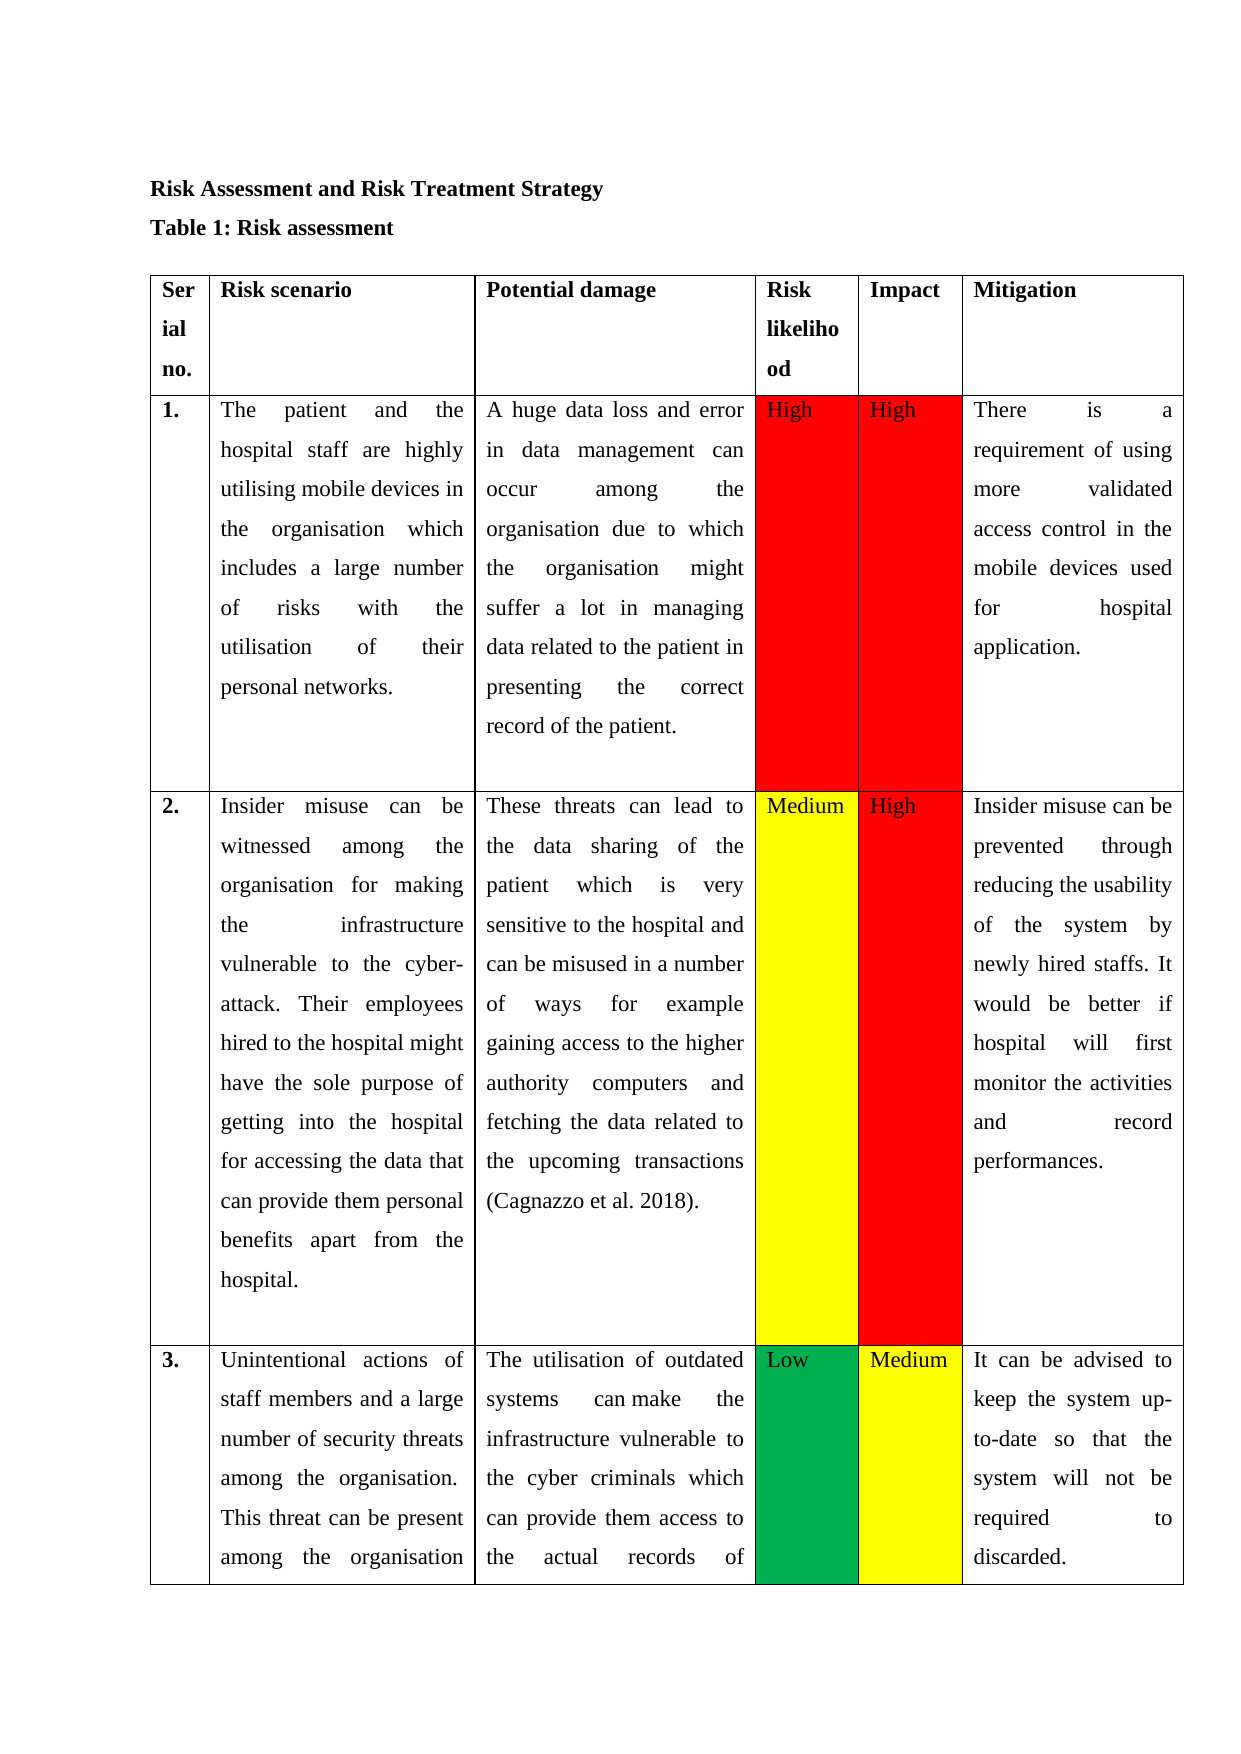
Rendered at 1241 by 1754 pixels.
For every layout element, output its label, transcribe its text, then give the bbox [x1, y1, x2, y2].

table_header Risk scenario [210, 276, 474, 395]
table_cell Medium [859, 1346, 962, 1584]
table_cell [963, 1346, 1183, 1584]
table_cell High [756, 396, 858, 791]
table_cell The patient and the hospital staff are highly utilising mobile devices in the organisation which includes a large number of risks with the utilisation of their personal networks. [210, 396, 474, 791]
table_header Serial no. [151, 276, 209, 395]
table_header Risk likelihood [756, 276, 858, 395]
table_header Potential damage [476, 276, 755, 395]
table_cell These threats can lead to the data sharing of the patient which is very sensitive to the hospital and can be misused in a number of ways for example gaining access to the higher authority computers and fetching the data related to the upcoming transactions (Cagnazzo et al. 2018). [476, 792, 755, 1345]
table_cell A huge data loss and error in data management can occur among the organisation due to which the organisation might suffer a lot in managing data related to the patient in presenting the correct record of the patient. [476, 396, 755, 791]
table_header Mitigation [963, 276, 1183, 395]
table_cell Insider misuse can be witnessed among the organisation for making the infrastructure vulnerable to the cyber-attack. Their employees hired to the hospital might have the sole purpose of getting into the hospital for accessing the data that can provide them personal benefits apart from the hospital. [210, 792, 474, 1345]
table_cell There is a requirement of using more validated access control in the mobile devices used for hospital application. [963, 396, 1183, 791]
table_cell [476, 1346, 755, 1584]
table_cell High [859, 792, 962, 1345]
table_cell 1. [151, 396, 209, 791]
table_cell 2. [151, 792, 209, 1345]
table_cell Medium [756, 792, 858, 1345]
table_cell Low [756, 1346, 858, 1584]
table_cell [210, 1346, 474, 1584]
table_header Impact [859, 276, 962, 395]
table_cell Insider misuse can be prevented through reducing the usability of the system by newly hired staffs. It would be better if hospital will first monitor the activities and record performances. [963, 792, 1183, 1345]
text Table 1: Risk assessment [150, 214, 1090, 241]
table_cell High [859, 396, 962, 791]
table_cell 3. [151, 1346, 209, 1584]
subtitle Risk Assessment and Risk Treatment Strategy [150, 175, 1090, 201]
